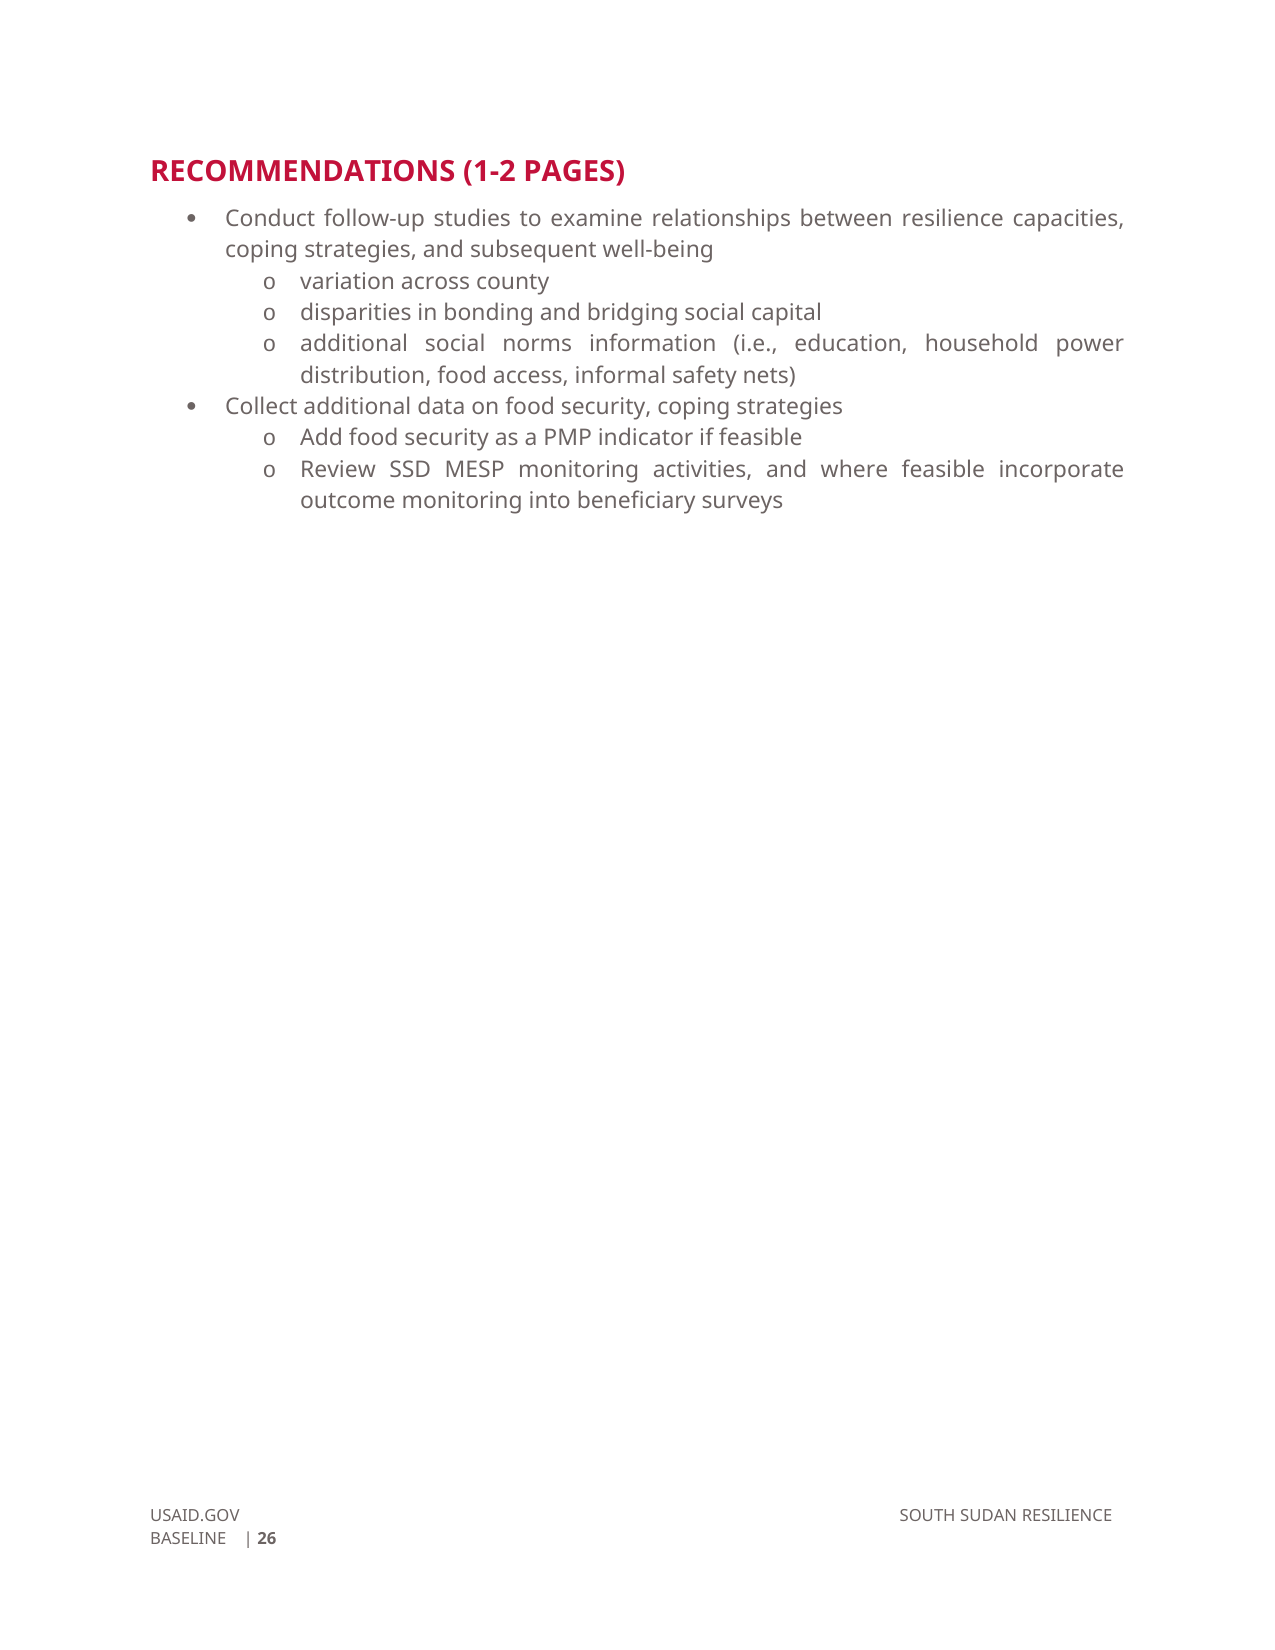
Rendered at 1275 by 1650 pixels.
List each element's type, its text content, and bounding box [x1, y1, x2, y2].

list Review SSD MESP monitoring activities, and where feasible incorporate outcome monitoring into beneficiary surveys [262, 453, 1125, 515]
list disparities in bonding and bridging social capital [262, 296, 1125, 327]
list additional social norms information (i.e., education, household power distribution, food access, informal safety nets) [262, 327, 1125, 390]
subtitle recommendations (1-2 pages) [150, 150, 1125, 190]
list Collect additional data on food security, coping strategies [187, 390, 1125, 421]
list Conduct follow-up studies to examine relationships between resilience capacities, coping strategies, and subsequent well-being [187, 202, 1125, 265]
list variation across county [262, 265, 1125, 296]
list Add food security as a PMP indicator if feasible [262, 421, 1125, 453]
